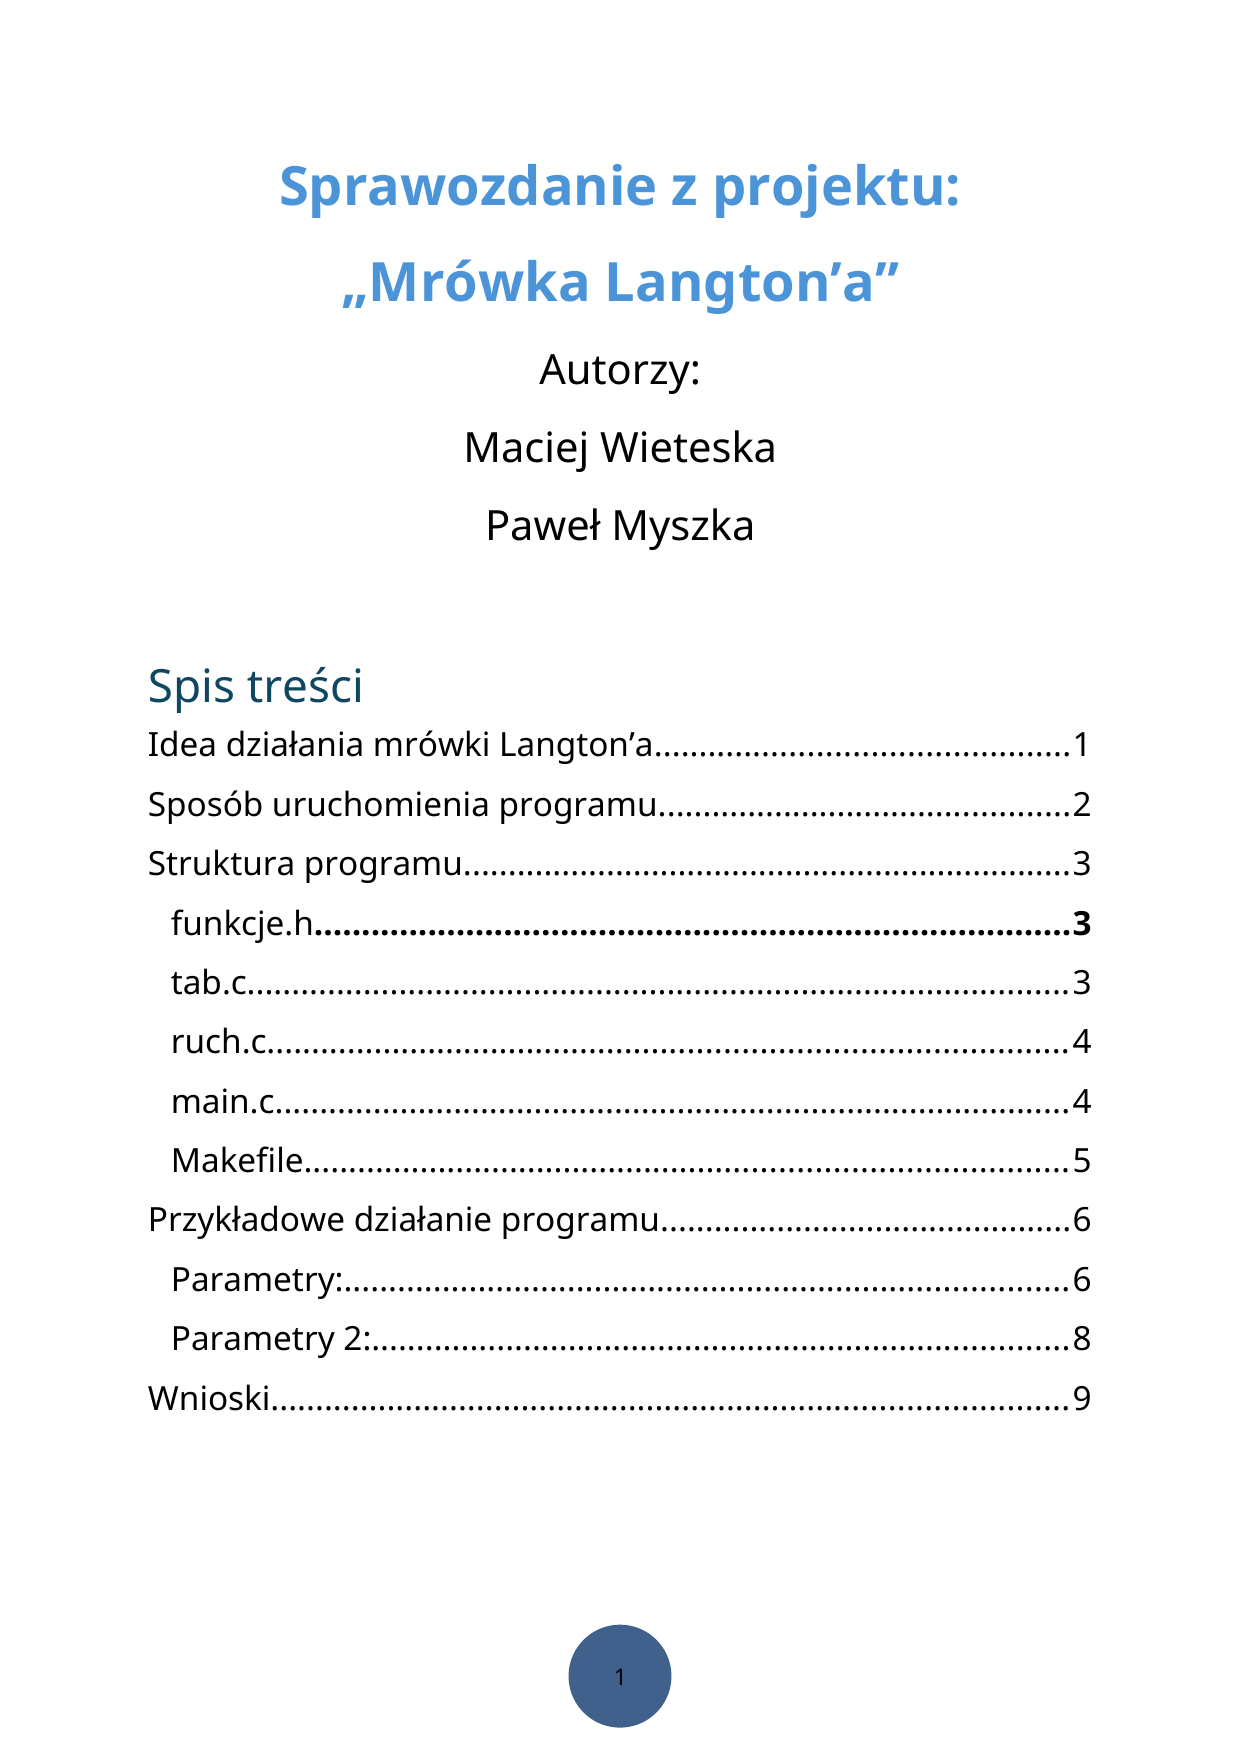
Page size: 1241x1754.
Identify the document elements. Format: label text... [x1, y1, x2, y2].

text Paweł Myszka [148, 496, 1093, 553]
text Autorzy: [148, 340, 1093, 397]
text „Mrówka Langton’a” [148, 244, 1093, 318]
text Sprawozdanie z projektu: [148, 148, 1093, 221]
text Maciej Wieteska [148, 418, 1093, 475]
